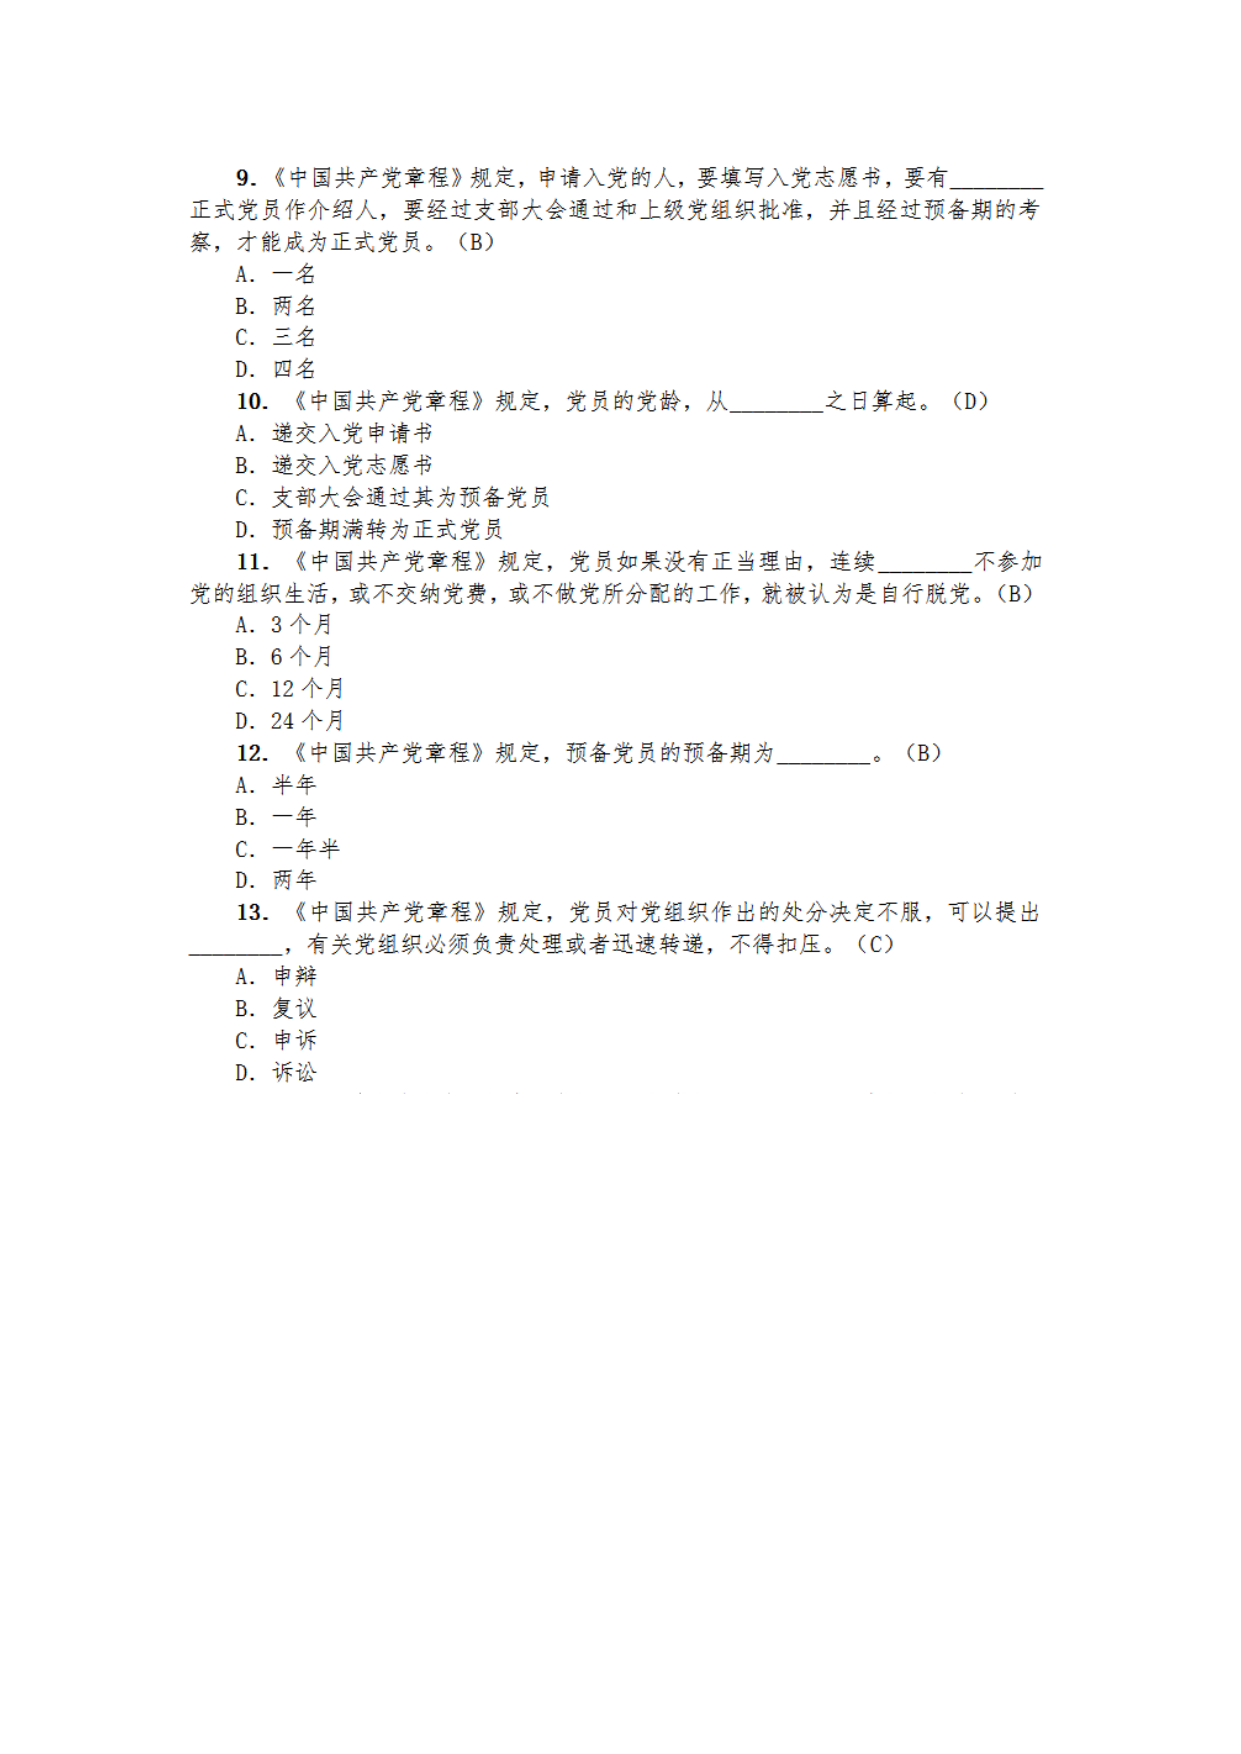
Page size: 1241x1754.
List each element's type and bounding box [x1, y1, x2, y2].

picture [187, 162, 1053, 1094]
